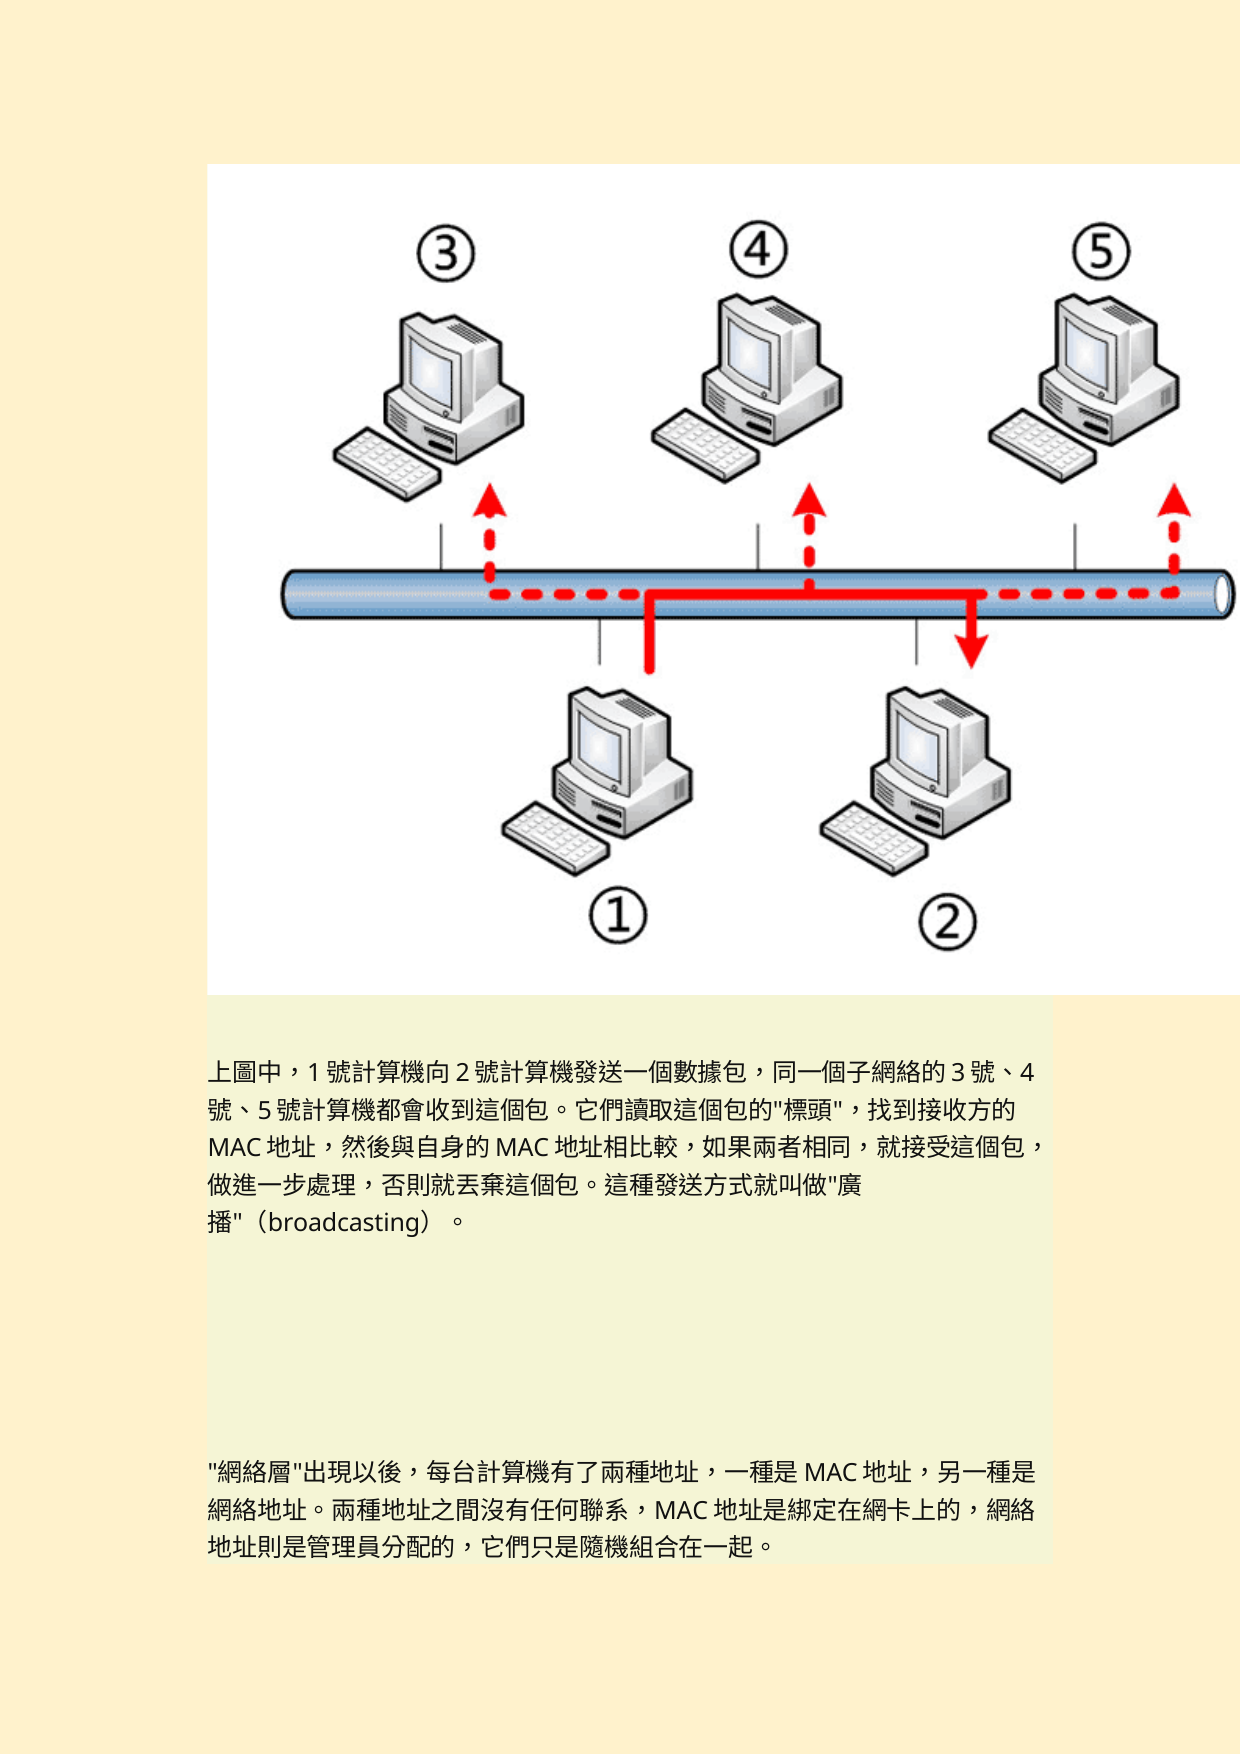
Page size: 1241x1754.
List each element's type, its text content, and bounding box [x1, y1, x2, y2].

text "網絡層"出現以後，每台計算機有了兩種地址，一種是MAC地址，另一種是網絡地址。兩種地址之間沒有任何聯系，MAC地址是綁定在網卡上的，網絡地址則是管理員分配的，它們只是隨機組合在一起。 [207, 1452, 1053, 1564]
text 上圖中，1號計算機向2號計算機發送一個數據包，同一個子網絡的3號、4號、5號計算機都會收到這個包。它們讀取這個包的"標頭"，找到接收方的MAC地址，然後與自身的MAC地址相比較，如果兩者相同，就接受這個包，做進一步處理，否則就丟棄這個包。這種發送方式就叫做"廣播"（broadcasting）。 [207, 1052, 1053, 1239]
picture [207, 164, 1241, 995]
